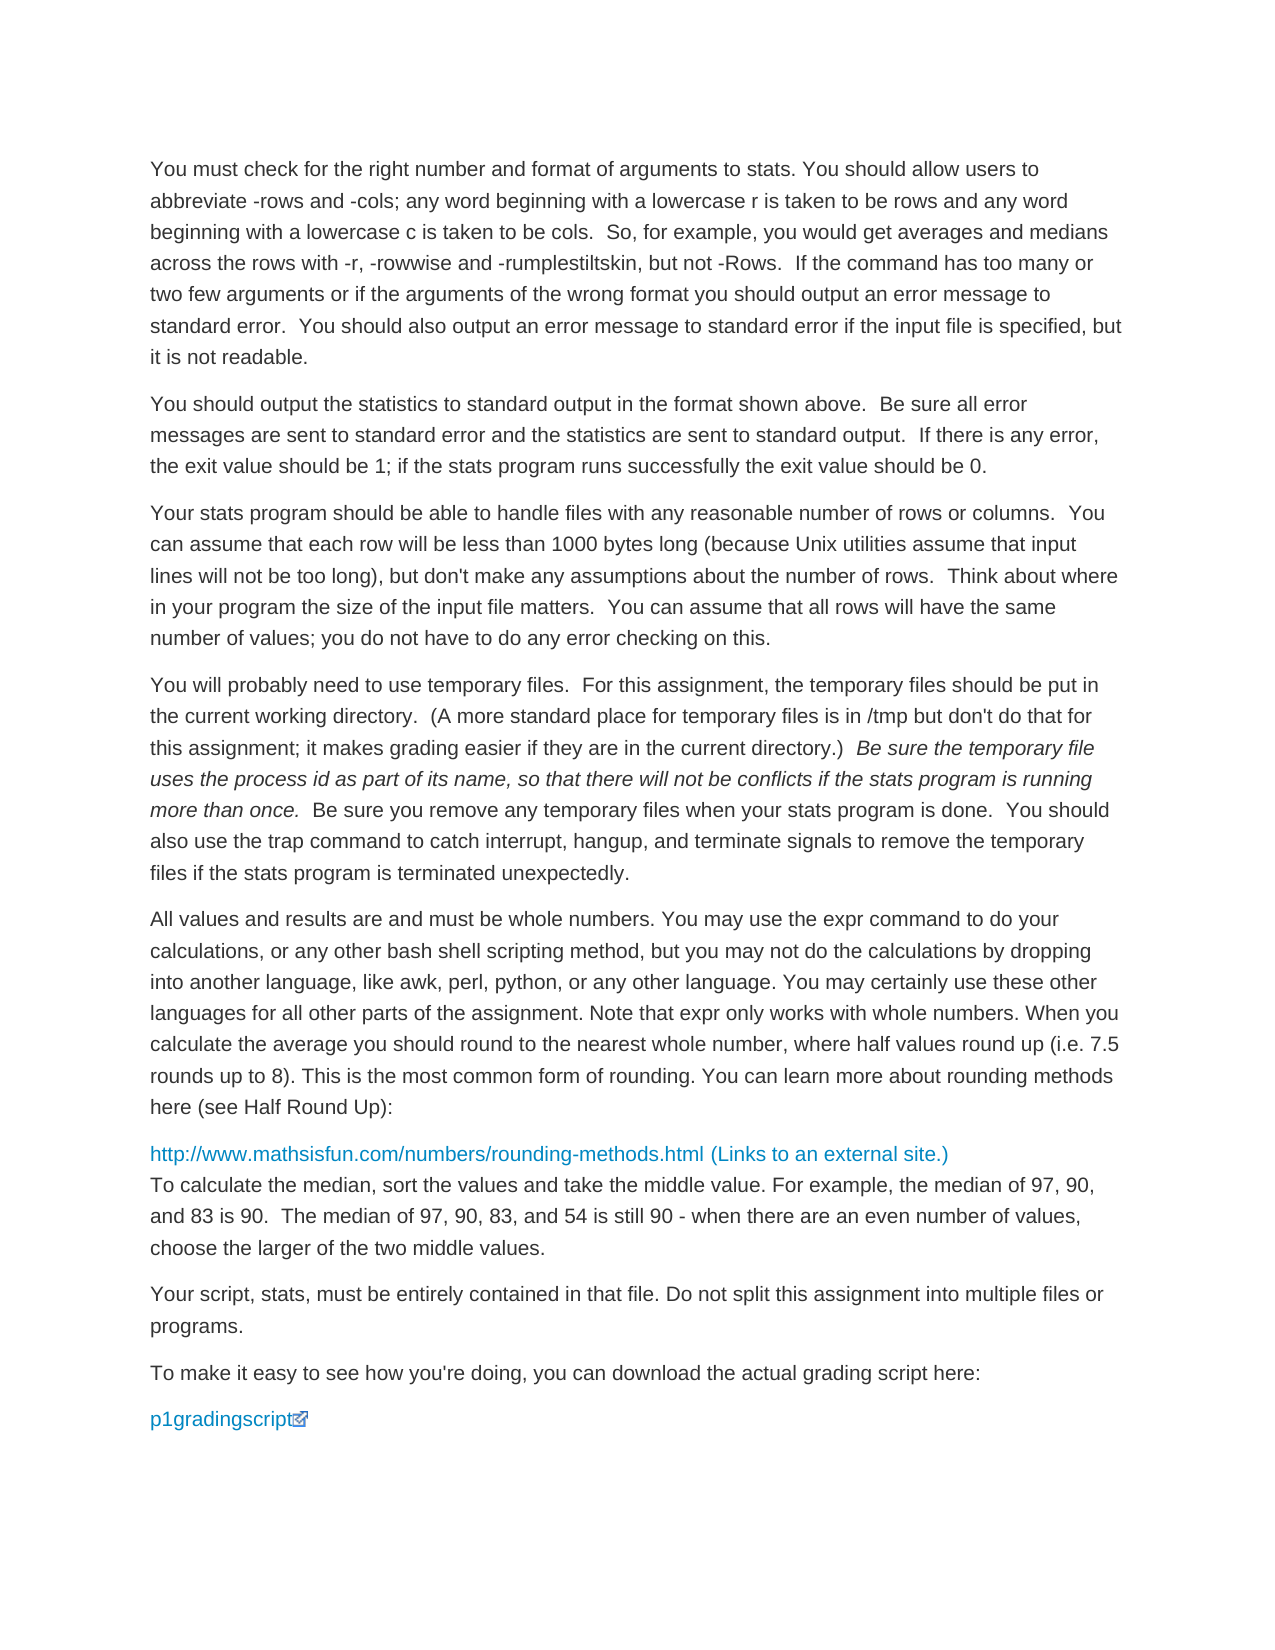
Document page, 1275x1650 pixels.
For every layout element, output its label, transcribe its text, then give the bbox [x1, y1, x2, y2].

text To make it easy to see how you're doing, you can download the actual grading script here: [150, 1353, 1125, 1384]
text All values and results are and must be whole numbers. You may use the expr command to do your calculations, or any other bash shell scripting method, but you may not do the calculations by dropping into another language, like awk, perl, python, or any other language. You may certainly use these other languages for all other parts of the assignment. Note that expr only works with whole numbers. When you calculate the average you should round to the nearest whole number, where half values round up (i.e. 7.5 rounds up to 8). This is the most common form of rounding. You can learn more about rounding methods here (see Half Round Up): [150, 900, 1125, 1119]
text You should output the statistics to standard output in the format shown above. Be sure all error messages are sent to standard error and the statistics are sent to standard output. If there is any error, the exit value should be 1; if the stats program runs successfully the exit value should be 0. [150, 384, 1125, 478]
text You will probably need to use temporary files. For this assignment, the temporary files should be put in the current working directory. (A more standard place for temporary files is in /tmp but don't do that for this assignment; it makes grading easier if they are in the current directory.) Be sure the temporary file uses the process id as part of its name, so that there will not be conflicts if the stats program is running more than once. Be sure you remove any temporary files when your stats program is done. You should also use the trap command to catch interrupt, hangup, and terminate signals to remove the temporary files if the stats program is terminated unexpectedly. [150, 666, 1125, 884]
text To calculate the median, sort the values and take the middle value. For example, the median of 97, 90, and 83 is 90. The median of 97, 90, 83, and 54 is still 90 - when there are an even number of values, choose the larger of the two middle values. [150, 1166, 1125, 1259]
text Your stats program should be able to handle files with any reasonable number of rows or columns. You can assume that each row will be less than 1000 bytes long (because Unix utilities assume that input lines will not be too long), but don't make any assumptions about the number of rows. Think about where in your program the size of the input file matters. You can assume that all rows will have the same number of values; you do not have to do any error checking on this. [150, 494, 1125, 650]
text http://www.mathsisfun.com/numbers/rounding-methods.html (Links to an external site.) [150, 1134, 1125, 1166]
text Your script, stats, must be entirely contained in that file. Do not split this assignment into multiple files or programs. [150, 1275, 1125, 1337]
picture [292, 1411, 308, 1427]
text p1gradingscript [150, 1400, 1125, 1431]
text You must check for the right number and format of arguments to stats. You should allow users to abbreviate -rows and -cols; any word beginning with a lowercase r is taken to be rows and any word beginning with a lowercase c is taken to be cols. So, for example, you would get averages and medians across the rows with -r, -rowwise and -rumplestiltskin, but not -Rows. If the command has too many or two few arguments or if the arguments of the wrong format you should output an error message to standard error. You should also output an error message to standard error if the input file is specified, but it is not readable. [150, 150, 1125, 369]
